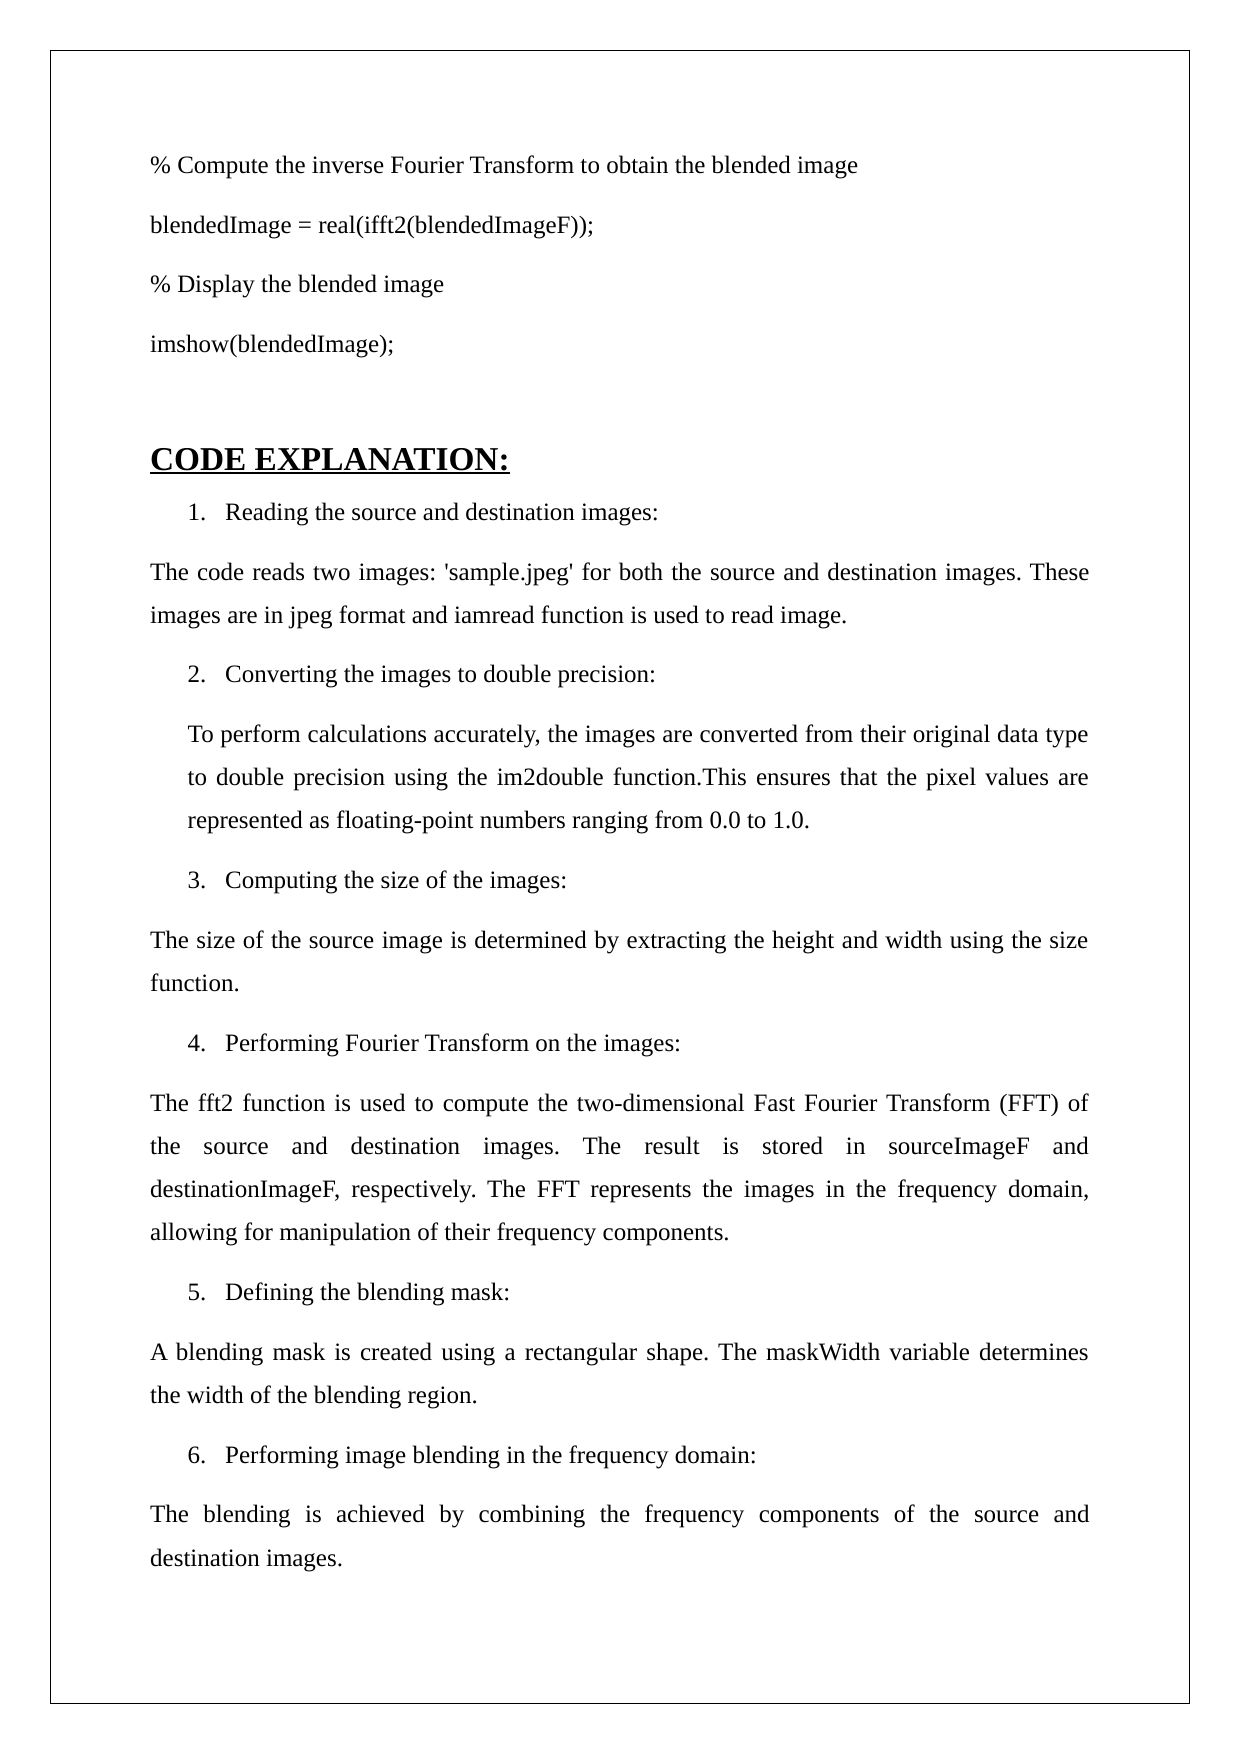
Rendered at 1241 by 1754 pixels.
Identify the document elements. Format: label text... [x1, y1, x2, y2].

list Performing image blending in the frequency domain: [187, 1440, 1090, 1468]
text % Display the blended image [150, 269, 1090, 298]
text The size of the source image is determined by extracting the height and width using the size function. [150, 925, 1090, 997]
text imshow(blendedImage); [150, 329, 1090, 358]
text The fft2 function is used to compute the two-dimensional Fast Fourier Transform (FFT) of the source and destination images. The result is stored in sourceImageF and destinationImageF, respectively. The FFT represents the images in the frequency domain, allowing for manipulation of their frequency components. [150, 1088, 1090, 1246]
list Reading the source and destination images: [187, 497, 1090, 526]
text To perform calculations accurately, the images are converted from their original data type to double precision using the im2double function.This ensures that the pixel values are represented as floating-point numbers ranging from 0.0 to 1.0. [187, 719, 1090, 834]
text A blending mask is created using a rectangular shape. The maskWidth variable determines the width of the blending region. [150, 1337, 1090, 1409]
text The blending is achieved by combining the frequency components of the source and destination images. [150, 1499, 1090, 1571]
list Performing Fourier Transform on the images: [187, 1028, 1090, 1057]
list Defining the blending mask: [187, 1277, 1090, 1306]
text The code reads two images: 'sample.jpeg' for both the source and destination images. These images are in jpeg format and iamread function is used to read image. [150, 557, 1090, 628]
list Computing the size of the images: [187, 865, 1090, 894]
text % Compute the inverse Fourier Transform to obtain the blended image [150, 150, 1090, 179]
text blendedImage = real(ifft2(blendedImageF)); [150, 210, 1090, 238]
list Converting the images to double precision: [187, 659, 1090, 688]
text CODE EXPLANATION: [150, 439, 1090, 477]
